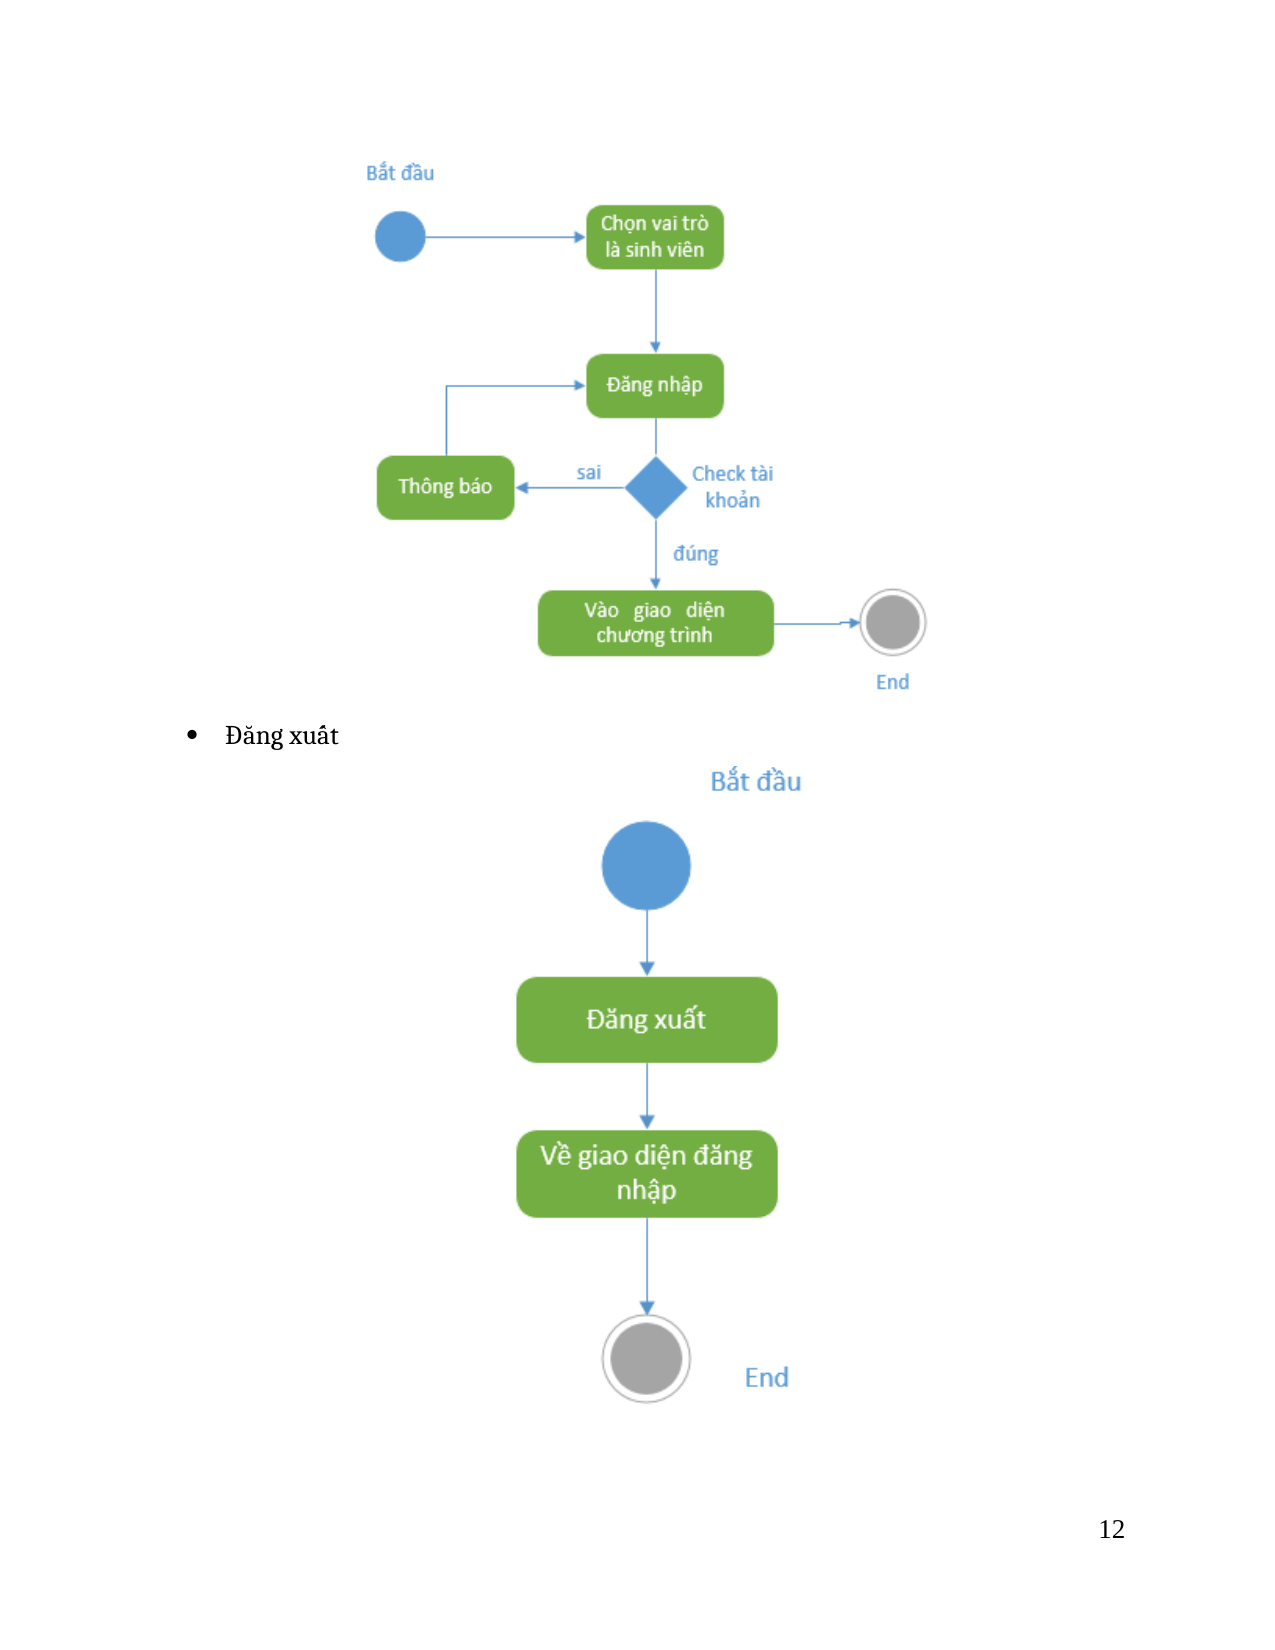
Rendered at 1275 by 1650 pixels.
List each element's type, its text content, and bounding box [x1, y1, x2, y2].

picture [368, 766, 908, 1434]
picture [324, 150, 951, 705]
list Đăng xuất [187, 720, 1125, 751]
